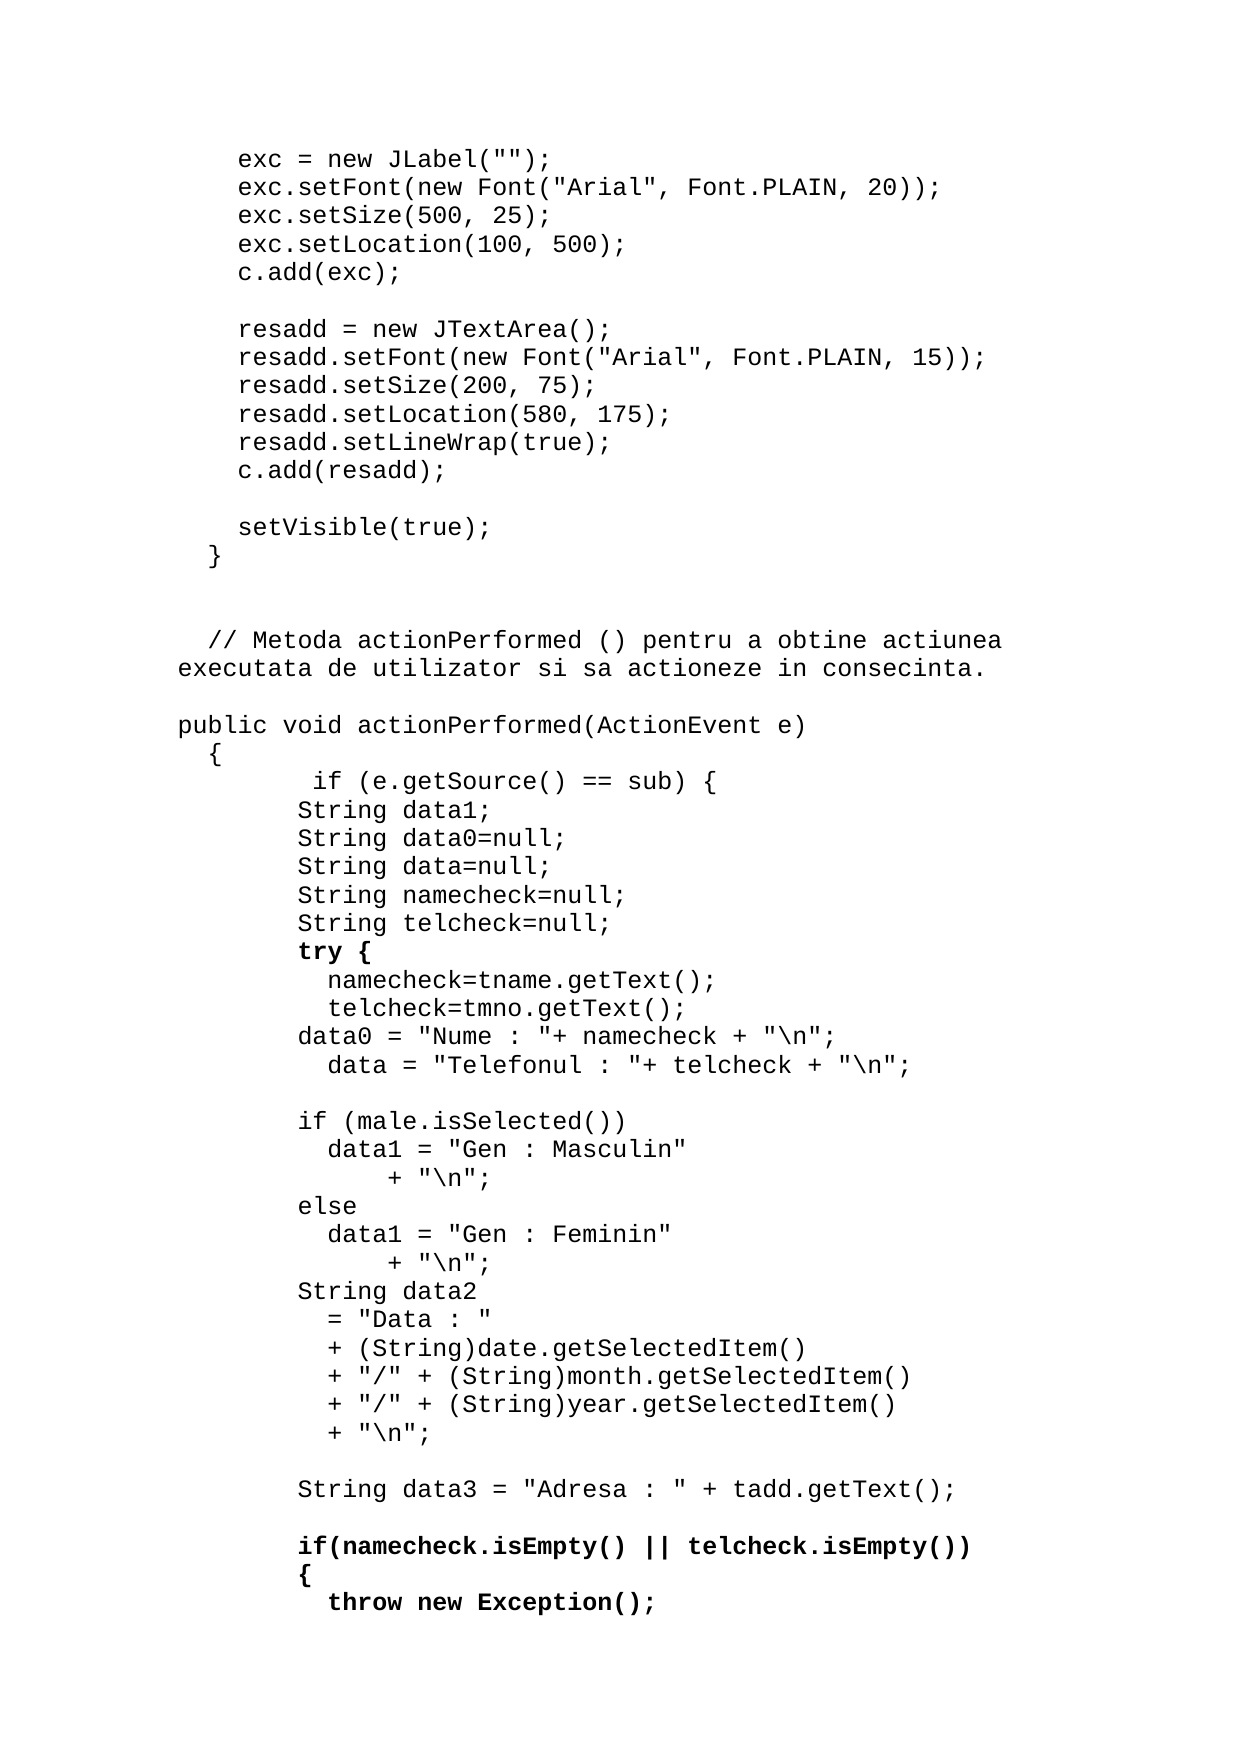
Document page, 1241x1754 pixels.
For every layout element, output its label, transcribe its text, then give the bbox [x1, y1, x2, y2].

text = "Data : " [177, 1307, 1152, 1335]
text public void actionPerformed(ActionEvent e) [177, 712, 1152, 741]
text String data3 = "Adresa : " + tadd.getText(); [177, 1477, 1152, 1505]
text data1 = "Gen : Masculin" [177, 1137, 1152, 1165]
text + "\n"; [177, 1420, 1152, 1448]
text resadd = new JTextArea(); [177, 316, 1152, 344]
text data = "Telefonul : "+ telcheck + "\n"; [177, 1052, 1152, 1081]
text String data=null; [177, 854, 1152, 882]
text String data1; [177, 797, 1152, 826]
text // Metoda actionPerformed () pentru a obtine actiunea executata de utilizator si sa actioneze in consecinta. [177, 627, 1152, 684]
text try { [177, 939, 1152, 967]
text { [177, 1562, 1152, 1590]
text + (String)date.getSelectedItem() [177, 1335, 1152, 1363]
text + "\n"; [177, 1165, 1152, 1193]
text data0 = "Nume : "+ namecheck + "\n"; [177, 1024, 1152, 1052]
text data1 = "Gen : Feminin" [177, 1222, 1152, 1250]
text if (male.isSelected()) [177, 1108, 1152, 1137]
text exc.setLocation(100, 500); [177, 231, 1152, 259]
text resadd.setFont(new Font("Arial", Font.PLAIN, 15)); [177, 344, 1152, 373]
text if (e.getSource() == sub) { [177, 769, 1152, 797]
text { [177, 741, 1152, 769]
text resadd.setSize(200, 75); [177, 373, 1152, 401]
text if(namecheck.isEmpty() || telcheck.isEmpty()) [177, 1533, 1152, 1562]
text exc.setFont(new Font("Arial", Font.PLAIN, 20)); [177, 174, 1152, 203]
text String data0=null; [177, 826, 1152, 854]
text c.add(exc); [177, 259, 1152, 288]
text + "/" + (String)month.getSelectedItem() [177, 1363, 1152, 1392]
text exc = new JLabel(""); [177, 146, 1152, 174]
text String data2 [177, 1278, 1152, 1307]
text else [177, 1193, 1152, 1222]
text resadd.setLocation(580, 175); [177, 401, 1152, 429]
text telcheck=tmno.getText(); [177, 996, 1152, 1024]
text String telcheck=null; [177, 911, 1152, 939]
text throw new Exception(); [177, 1590, 1152, 1618]
text String namecheck=null; [177, 882, 1152, 911]
text exc.setSize(500, 25); [177, 203, 1152, 231]
text + "/" + (String)year.getSelectedItem() [177, 1392, 1152, 1420]
text } [177, 543, 1152, 571]
text c.add(resadd); [177, 458, 1152, 486]
text + "\n"; [177, 1250, 1152, 1278]
text resadd.setLineWrap(true); [177, 429, 1152, 458]
text setVisible(true); [177, 514, 1152, 543]
text namecheck=tname.getText(); [177, 967, 1152, 996]
